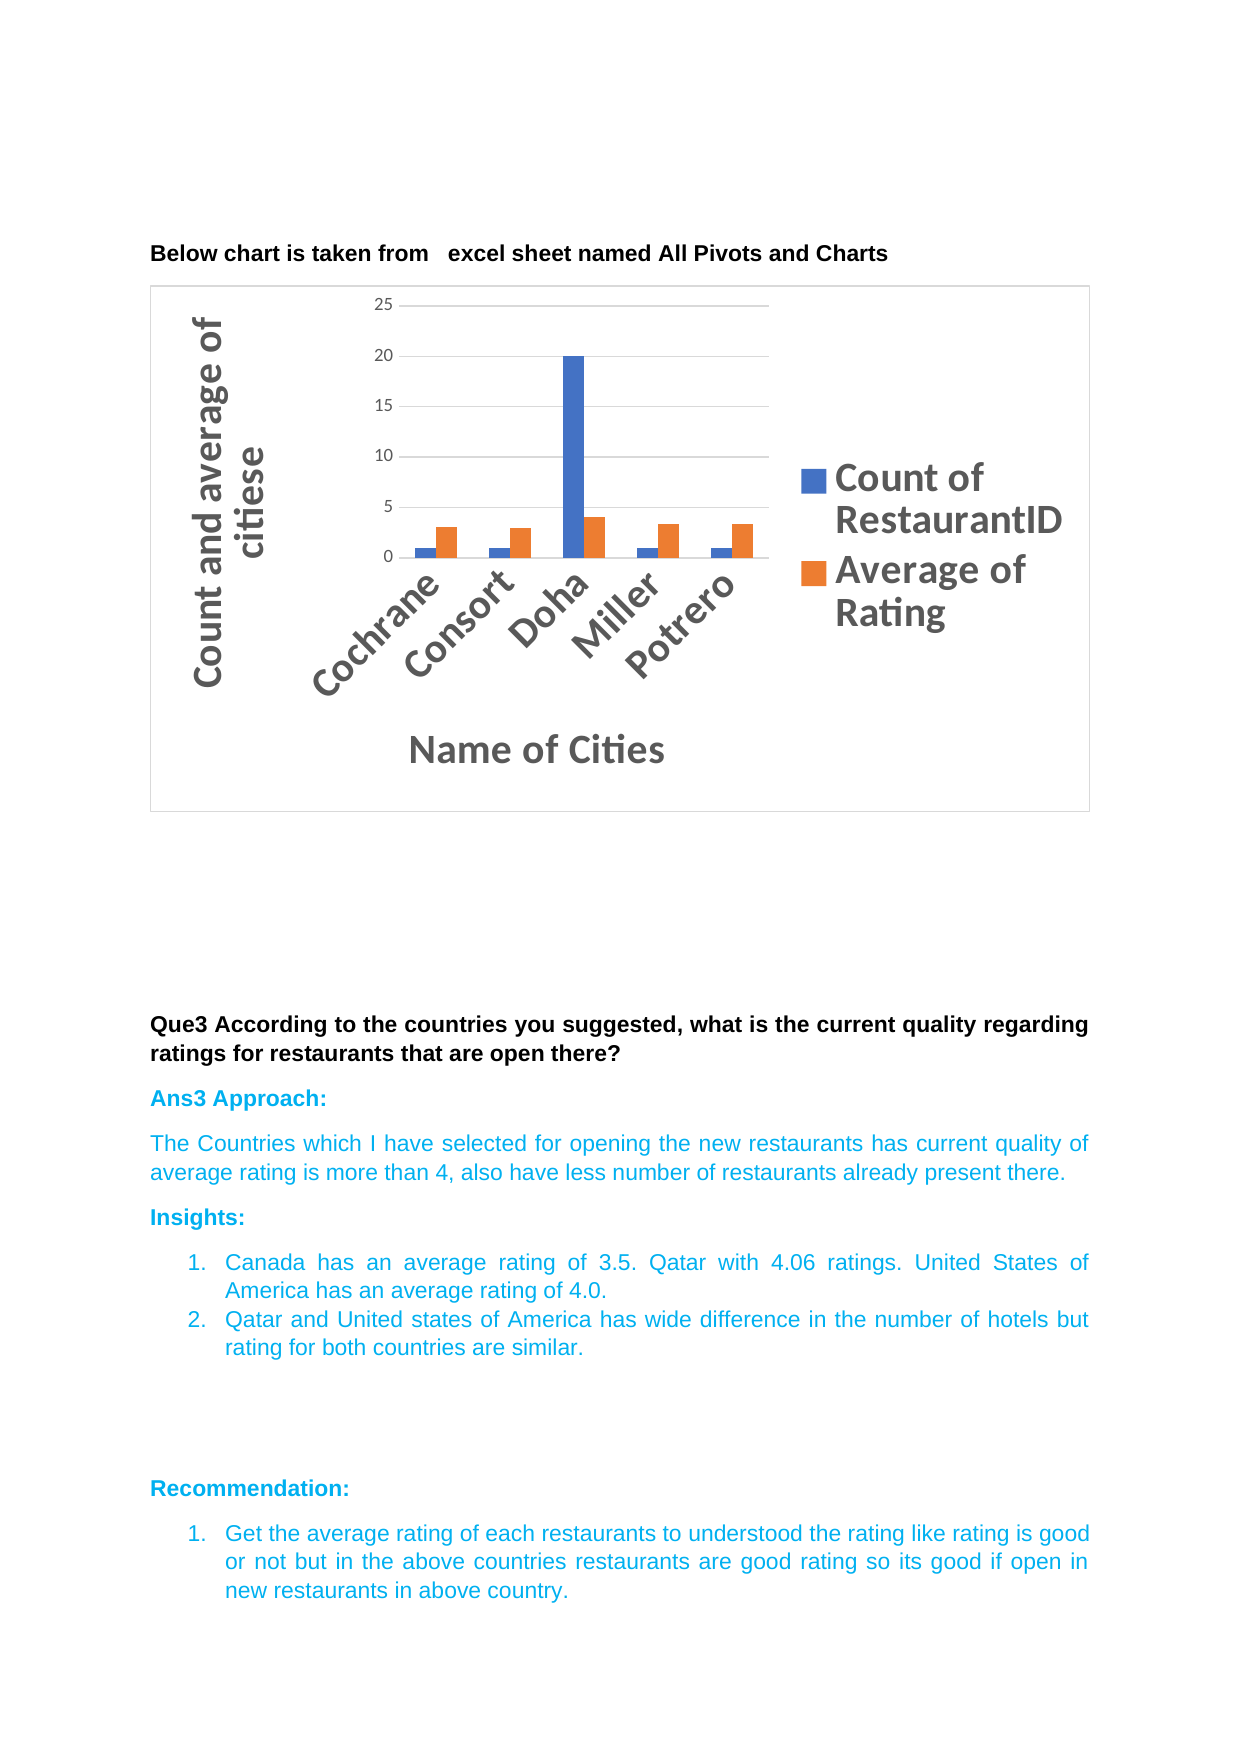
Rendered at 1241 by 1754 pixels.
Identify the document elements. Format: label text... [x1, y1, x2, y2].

text The Countries which I have selected for opening the new restaurants has current quality of average rating is more than 4, also have less number of restaurants already present there. [150, 1130, 1090, 1185]
text Insights: [150, 1204, 1090, 1230]
text Recommendation: [150, 1475, 1090, 1501]
text Below chart is taken from excel sheet named All Pivots and Charts [150, 240, 1090, 267]
text Que3 According to the countries you suggested, what is the current quality regarding ratings for restaurants that are open there? [150, 1011, 1090, 1066]
list Canada has an average rating of 3.5. Qatar with 4.06 ratings. United States of America has an average rating of 4.0. [187, 1249, 1090, 1303]
list Qatar and United states of America has wide difference in the number of hotels but rating for both countries are similar. [187, 1306, 1090, 1360]
list Get the average rating of each restaurants to understood the rating like rating is good or not but in the above countries restaurants are good rating so its good if open in new restaurants in above country. [187, 1520, 1090, 1603]
text Ans3 Approach: [150, 1085, 1090, 1111]
